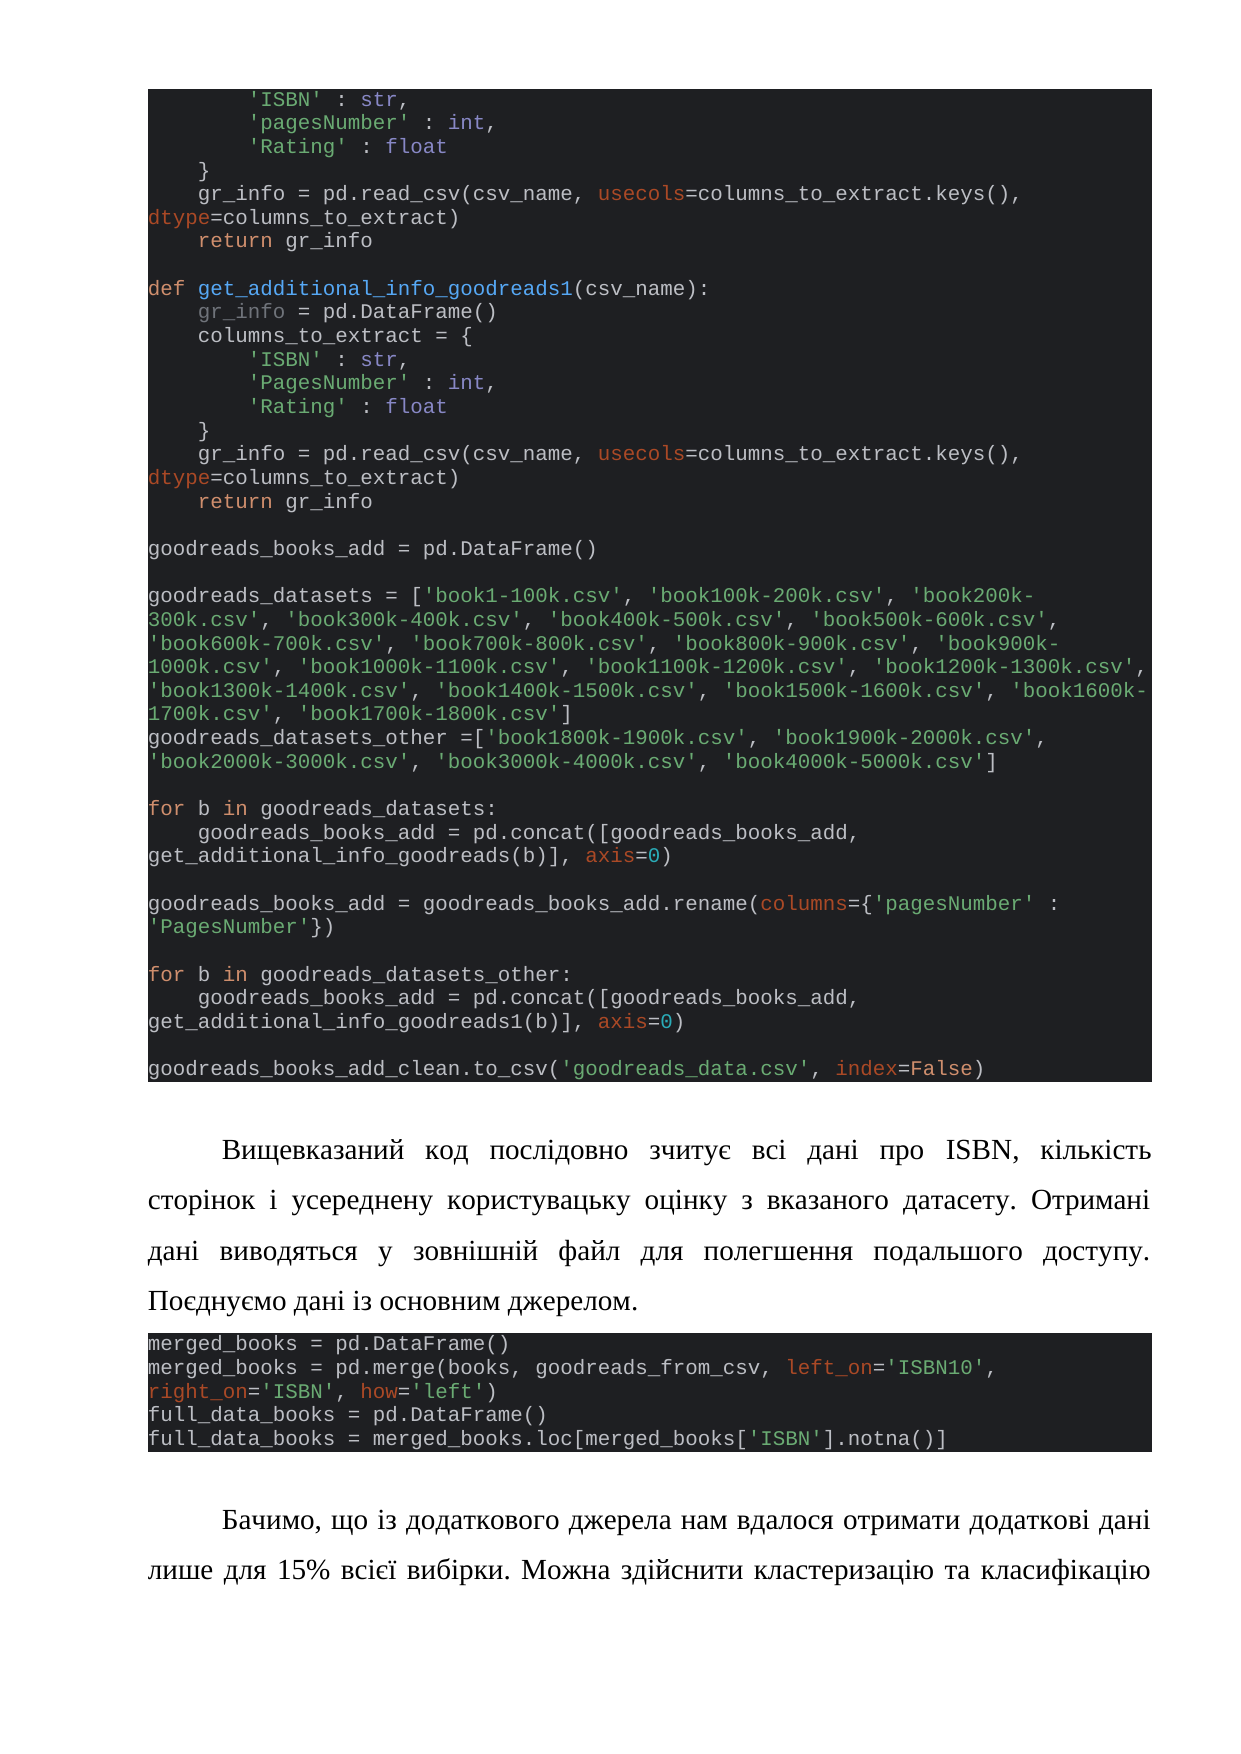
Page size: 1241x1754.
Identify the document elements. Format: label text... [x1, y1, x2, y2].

text full_data_books = pd.DataFrame() full_data_books = merged_books.loc[merged_books['ISBN'].notna()] [148, 1404, 1152, 1452]
text merged_books = pd.DataFrame() [148, 1333, 1152, 1357]
text def get_additional_info_goodreads1(csv_name): gr_info = pd.DataFrame() columns_to_extract = { 'ISBN' : str, 'PagesNumber' : int, 'Rating' : float } gr_info = pd.read_csv(csv_name, usecols=columns_to_extract.keys(), dtype=columns_to_extract) return gr_info [148, 278, 1152, 514]
text Вищевказаний код послідовно зчитує всі дані про ISBN, кількість сторінок і усереднену користувацьку оцінку з вказаного датасету. Отримані дані виводяться у зовнішній файл для полегшення подальшого доступу. Поєднуємо дані із основним джерелом. [148, 1132, 1152, 1317]
text goodreads_books_add = pd.DataFrame() [148, 538, 1152, 562]
text for b in goodreads_datasets: goodreads_books_add = pd.concat([goodreads_books_add, get_additional_info_goodreads(b)], axis=0) [148, 798, 1152, 869]
text goodreads_books_add_clean.to_csv('goodreads_data.csv', index=False) [148, 1058, 1152, 1082]
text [148, 1502, 1152, 1586]
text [148, 89, 1152, 254]
text for b in goodreads_datasets_other: goodreads_books_add = pd.concat([goodreads_books_add, get_additional_info_goodreads1(b)], axis=0) [148, 963, 1152, 1034]
text goodreads_books_add = goodreads_books_add.rename(columns={'pagesNumber' : 'PagesNumber'}) [148, 893, 1152, 940]
text goodreads_datasets = ['book1-100k.csv', 'book100k-200k.csv', 'book200k-300k.csv', 'book300k-400k.csv', 'book400k-500k.csv', 'book500k-600k.csv', 'book600k-700k.csv', 'book700k-800k.csv', 'book800k-900k.csv', 'book900k-1000k.csv', 'book1000k-1100k.csv', 'book1100k-1200k.csv', 'book1200k-1300k.csv', 'book1300k-1400k.csv', 'book1400k-1500k.csv', 'book1500k-1600k.csv', 'book1600k-1700k.csv', 'book1700k-1800k.csv'] goodreads_datasets_other =['book1800k-1900k.csv', 'book1900k-2000k.csv', 'book2000k-3000k.csv', 'book3000k-4000k.csv', 'book4000k-5000k.csv'] [148, 585, 1152, 774]
text merged_books = pd.merge(books, goodreads_from_csv, left_on='ISBN10', right_on='ISBN', how='left') [148, 1357, 1152, 1404]
